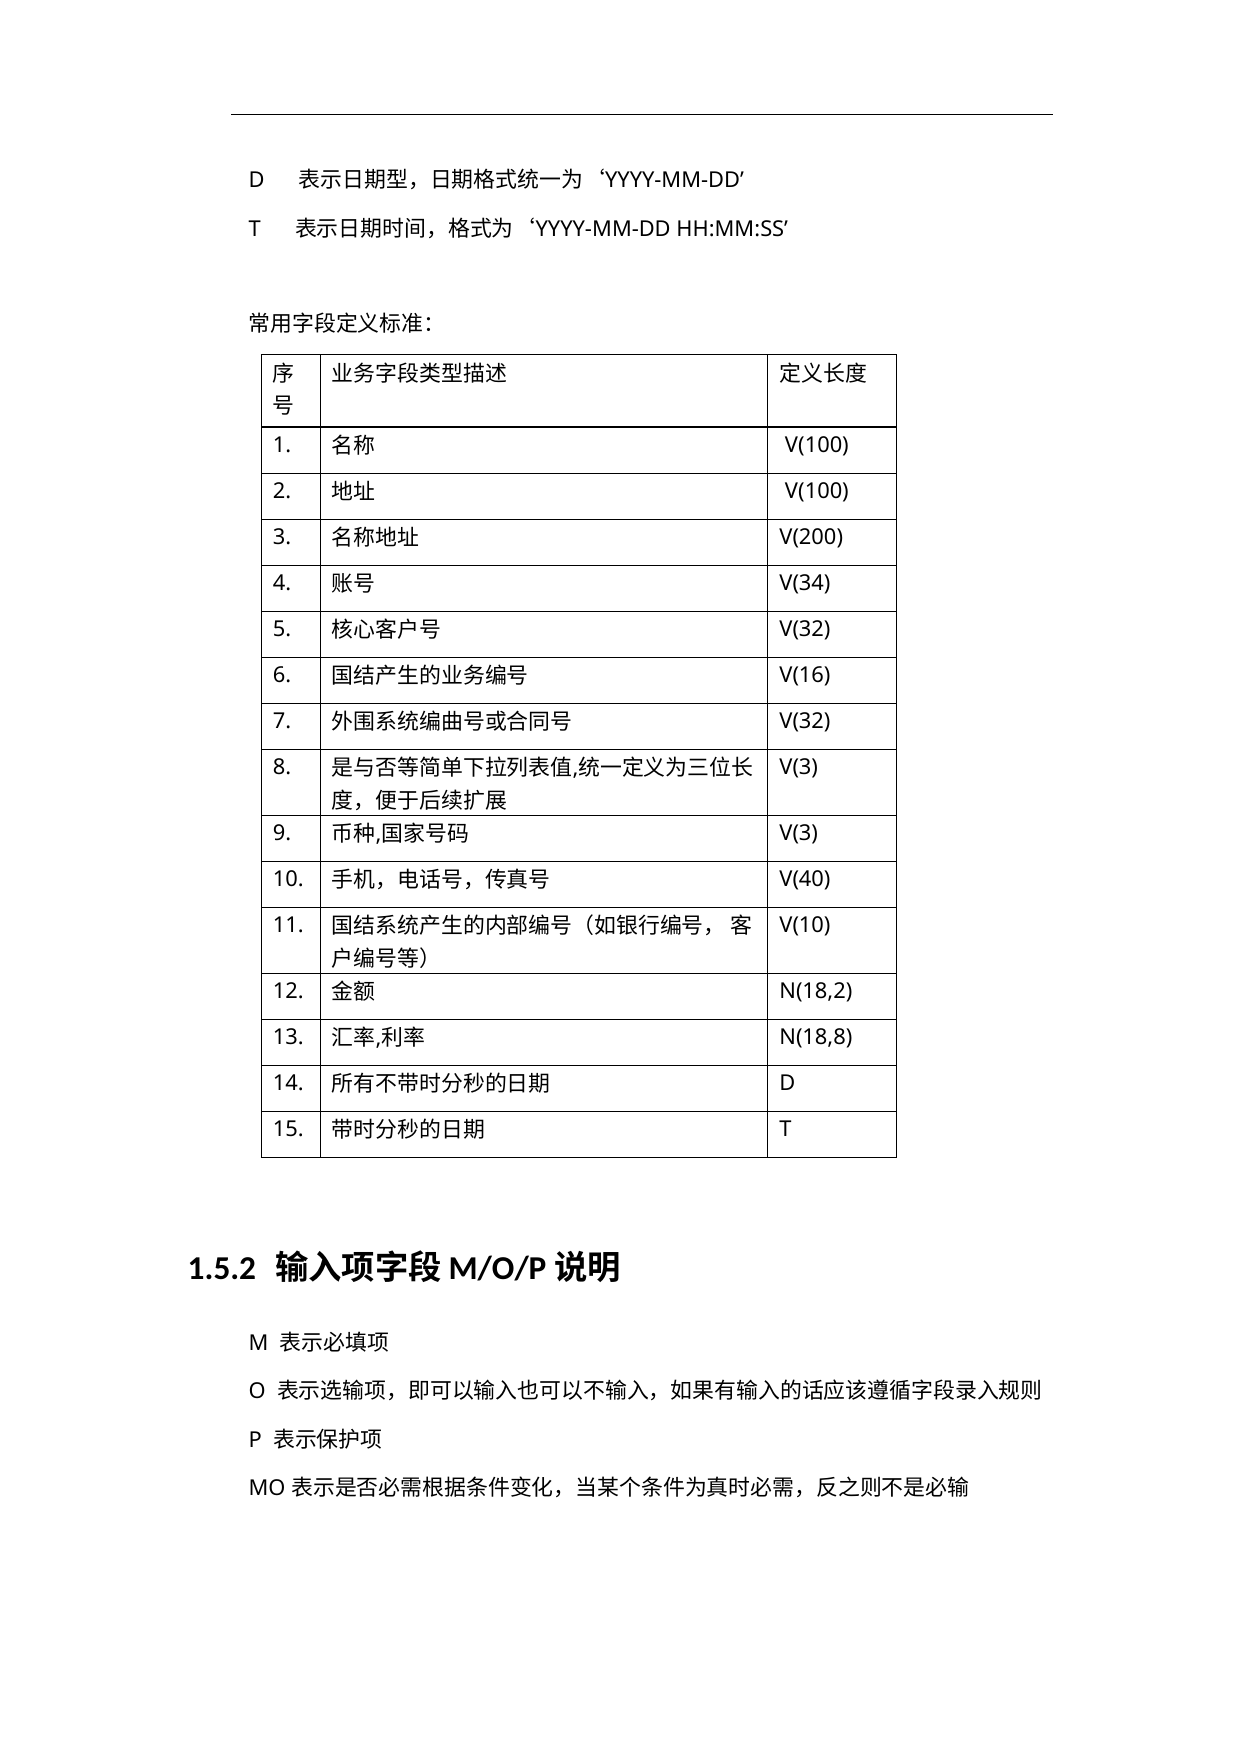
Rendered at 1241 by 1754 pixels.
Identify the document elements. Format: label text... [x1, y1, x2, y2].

table_cell 币种,国家号码 [321, 816, 767, 861]
table_cell 带时分秒的日期 [321, 1112, 767, 1157]
table_cell 所有不带时分秒的日期 [321, 1066, 767, 1111]
table_cell V(16) [768, 658, 896, 703]
table_cell [262, 704, 320, 749]
text T 表示日期时间，格式为‘YYYY-MM-DD HH:MM:SS’ [187, 210, 1053, 243]
table_cell 汇率,利率 [321, 1020, 767, 1065]
table_cell V(34) [768, 566, 896, 611]
table_cell V(100) [768, 428, 896, 472]
table_cell V(32) [768, 612, 896, 657]
table_cell 国结系统产生的内部编号（如银行编号， 客户编号等） [321, 908, 767, 973]
table_cell [262, 1020, 320, 1065]
text M 表示必填项 [187, 1324, 1053, 1357]
table_cell 账号 [321, 566, 767, 611]
table_cell N(18,8) [768, 1020, 896, 1065]
table_cell 手机，电话号，传真号 [321, 862, 767, 907]
text D 表示日期型，日期格式统一为‘YYYY-MM-DD’ [187, 162, 1053, 194]
table_header 定义长度 [768, 355, 896, 426]
table_cell V(100) [768, 474, 896, 518]
table_cell T [768, 1112, 896, 1157]
table_cell 是与否等简单下拉列表值,统一定义为三位长度，便于后续扩展 [321, 750, 767, 815]
table_cell 名称 [321, 428, 767, 472]
table_header 业务字段类型描述 [321, 355, 767, 426]
table_cell [262, 750, 320, 815]
table_cell [262, 566, 320, 611]
table_cell [262, 428, 320, 472]
text P 表示保护项 [187, 1421, 1053, 1454]
table_cell D [768, 1066, 896, 1111]
table_cell N(18,2) [768, 974, 896, 1019]
text 常用字段定义标准： [187, 306, 1053, 338]
table_cell [262, 612, 320, 657]
table_header 序号 [262, 355, 320, 426]
table_cell [262, 974, 320, 1019]
table_cell [262, 520, 320, 564]
table_cell [262, 658, 320, 703]
table_cell V(32) [768, 704, 896, 749]
subtitle 输入项字段M/O/P 说明 [187, 1232, 1053, 1297]
text MO 表示是否必需根据条件变化，当某个条件为真时必需，反之则不是必输 [187, 1469, 1053, 1502]
table_cell 地址 [321, 474, 767, 518]
table_cell [262, 474, 320, 518]
table_cell 名称地址 [321, 520, 767, 564]
text O 表示选输项，即可以输入也可以不输入，如果有输入的话应该遵循字段录入规则 [187, 1373, 1053, 1405]
table_cell [262, 1066, 320, 1111]
table_cell V(40) [768, 862, 896, 907]
table_cell 金额 [321, 974, 767, 1019]
table_cell 核心客户号 [321, 612, 767, 657]
table_cell 外围系统编曲号或合同号 [321, 704, 767, 749]
table_cell [262, 816, 320, 861]
table_cell V(10) [768, 908, 896, 973]
table_cell [262, 862, 320, 907]
table_cell [262, 1112, 320, 1157]
table_cell [262, 908, 320, 973]
table_cell V(200) [768, 520, 896, 564]
table_cell 国结产生的业务编号 [321, 658, 767, 703]
table_cell V(3) [768, 816, 896, 861]
table_cell V(3) [768, 750, 896, 815]
